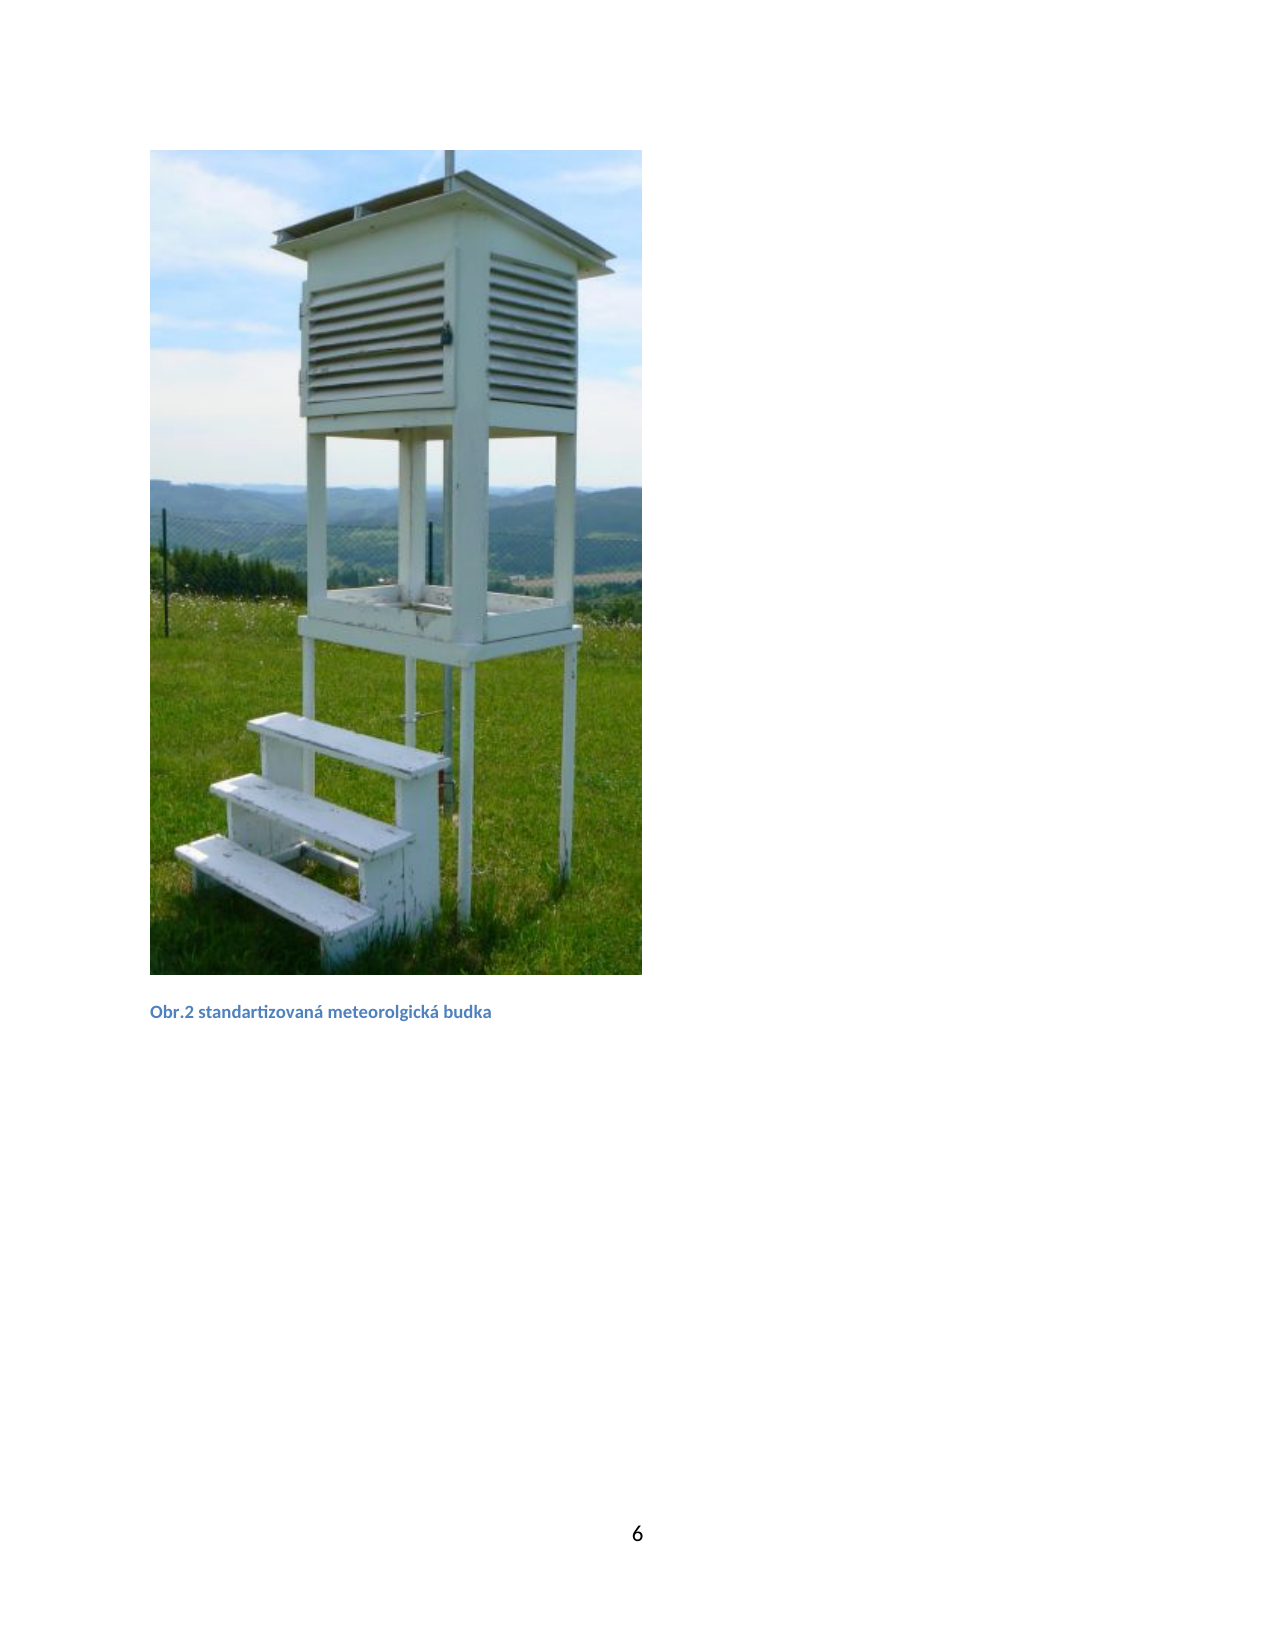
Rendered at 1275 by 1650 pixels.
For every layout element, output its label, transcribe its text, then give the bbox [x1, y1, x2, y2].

picture [150, 150, 642, 975]
text Obr.2 standartizovaná meteorolgická budka [150, 1000, 1125, 1023]
